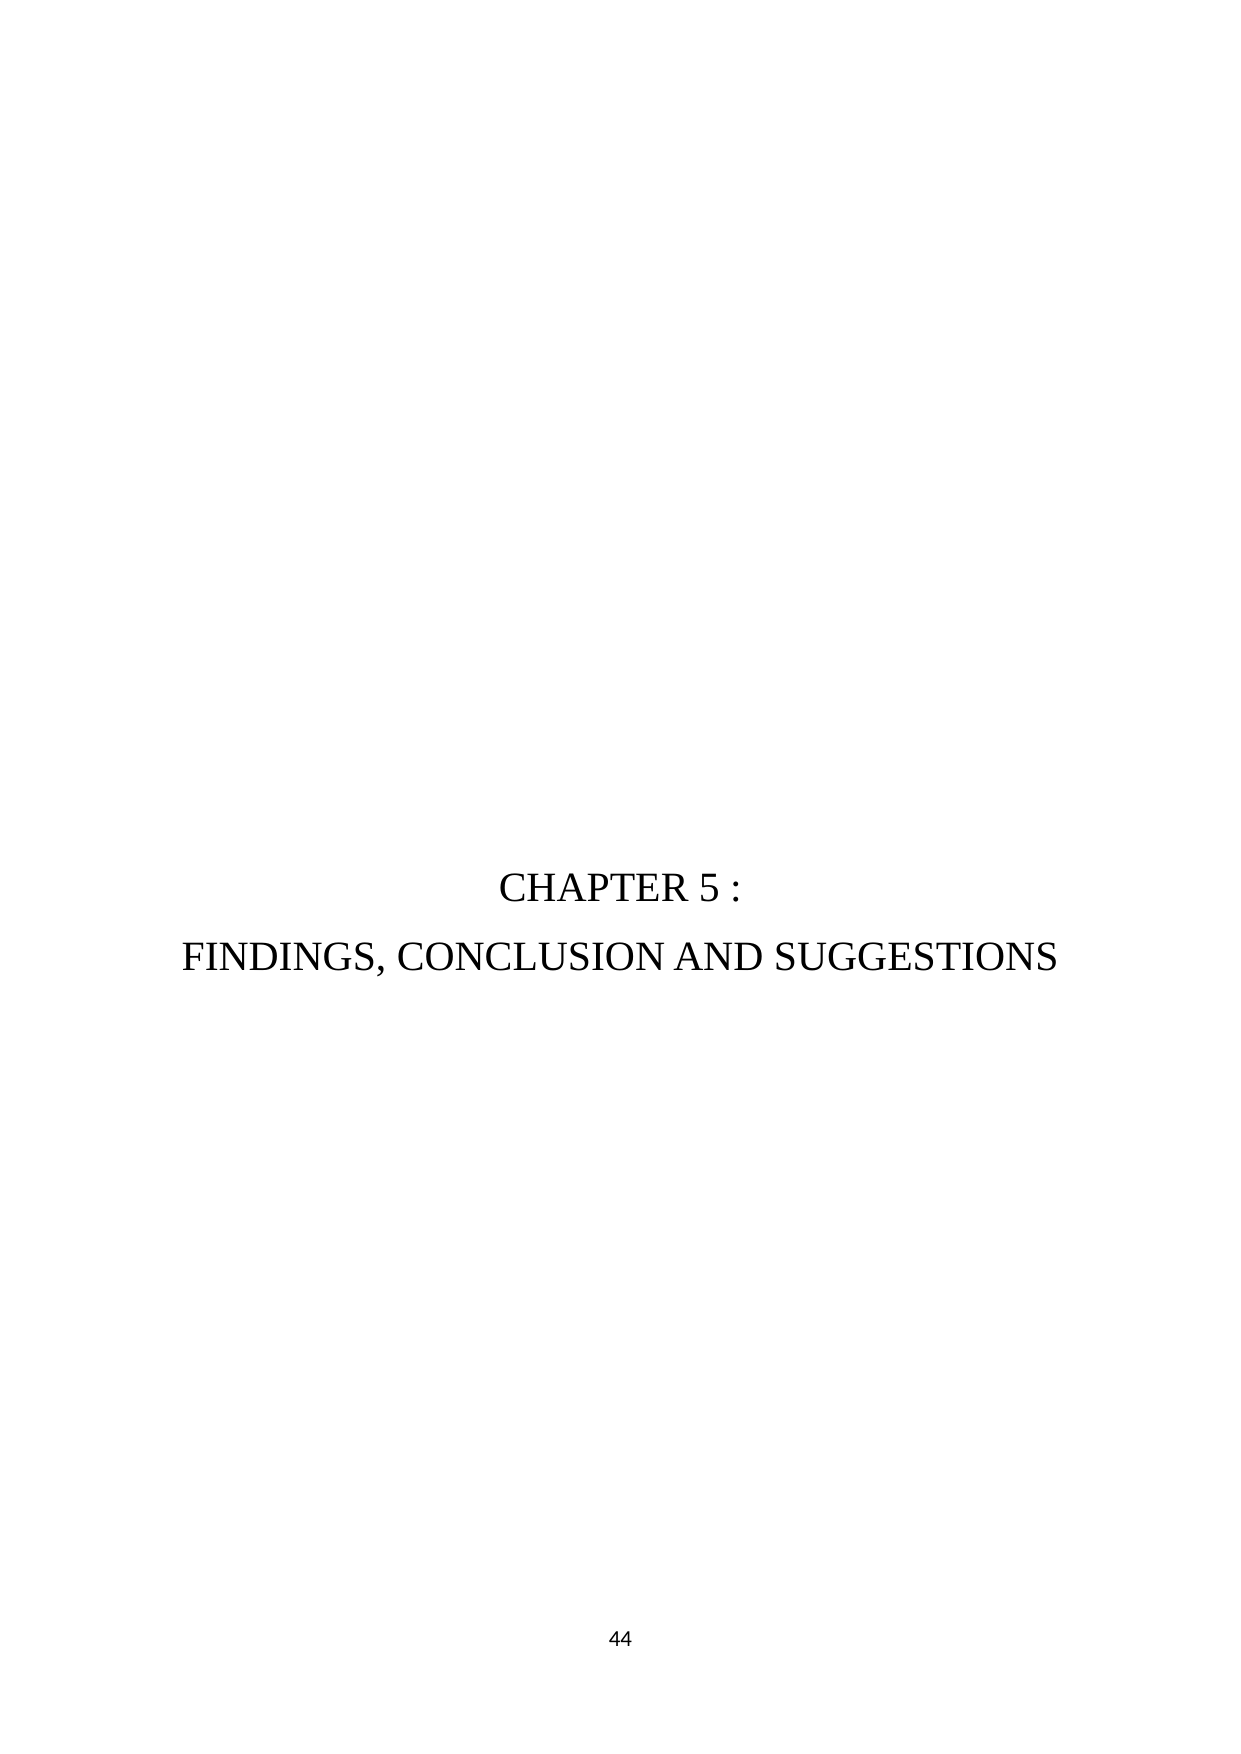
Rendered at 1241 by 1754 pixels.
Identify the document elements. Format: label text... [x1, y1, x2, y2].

text CHAPTER 5 : [150, 863, 1090, 911]
text FINDINGS, CONCLUSION AND SUGGESTIONS [150, 931, 1090, 979]
